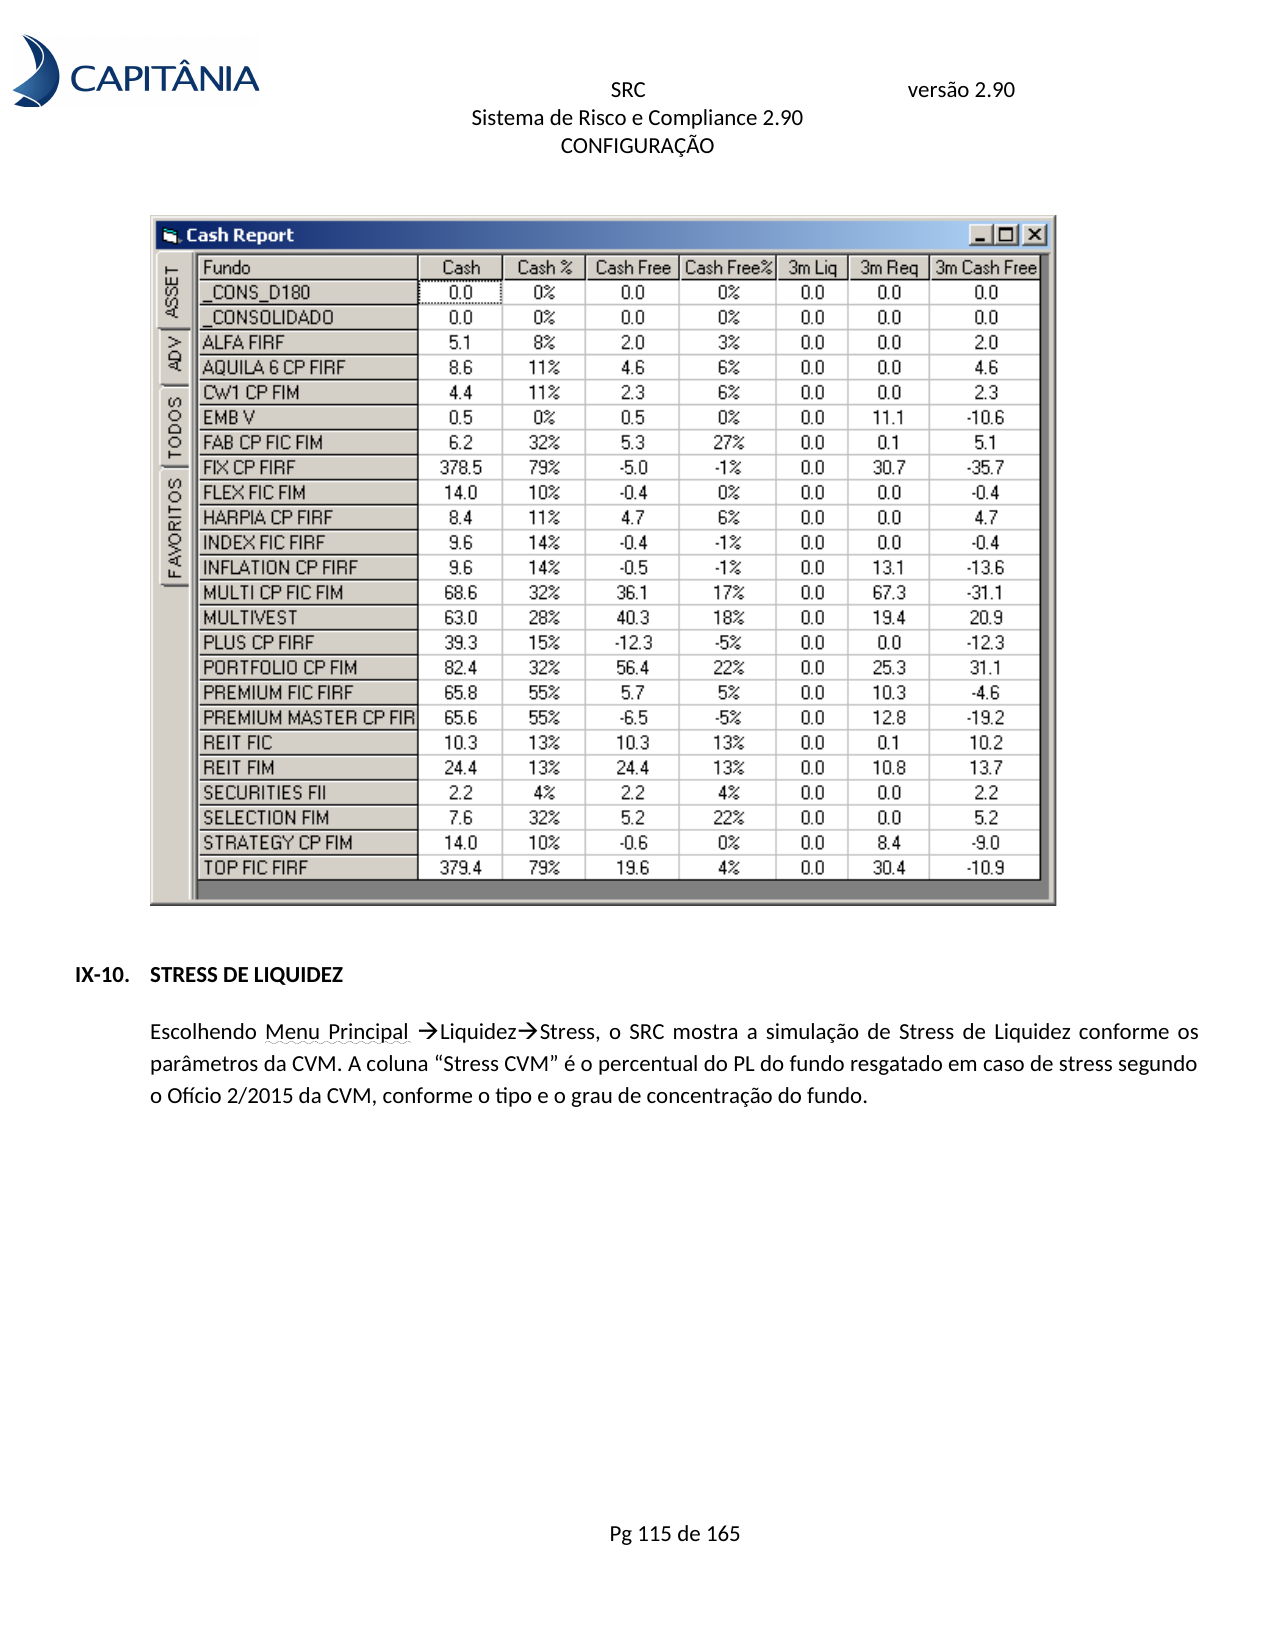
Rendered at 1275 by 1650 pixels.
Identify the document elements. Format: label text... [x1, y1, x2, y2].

picture [150, 215, 1057, 906]
picture [12, 34, 260, 107]
subtitle STRESS DE LIQUIDEZ [75, 960, 1200, 988]
text Escolhendo Menu Principal LiquidezStress, o SRC mostra a simulação de Stress de Liquidez conforme os parâmetros da CVM. A coluna “Stress CVM” é o percentual do PL do fundo resgatado em caso de stress segundo o Ofício 2/2015 da CVM, conforme o tipo e o grau de concentração do fundo. [150, 1017, 1200, 1109]
